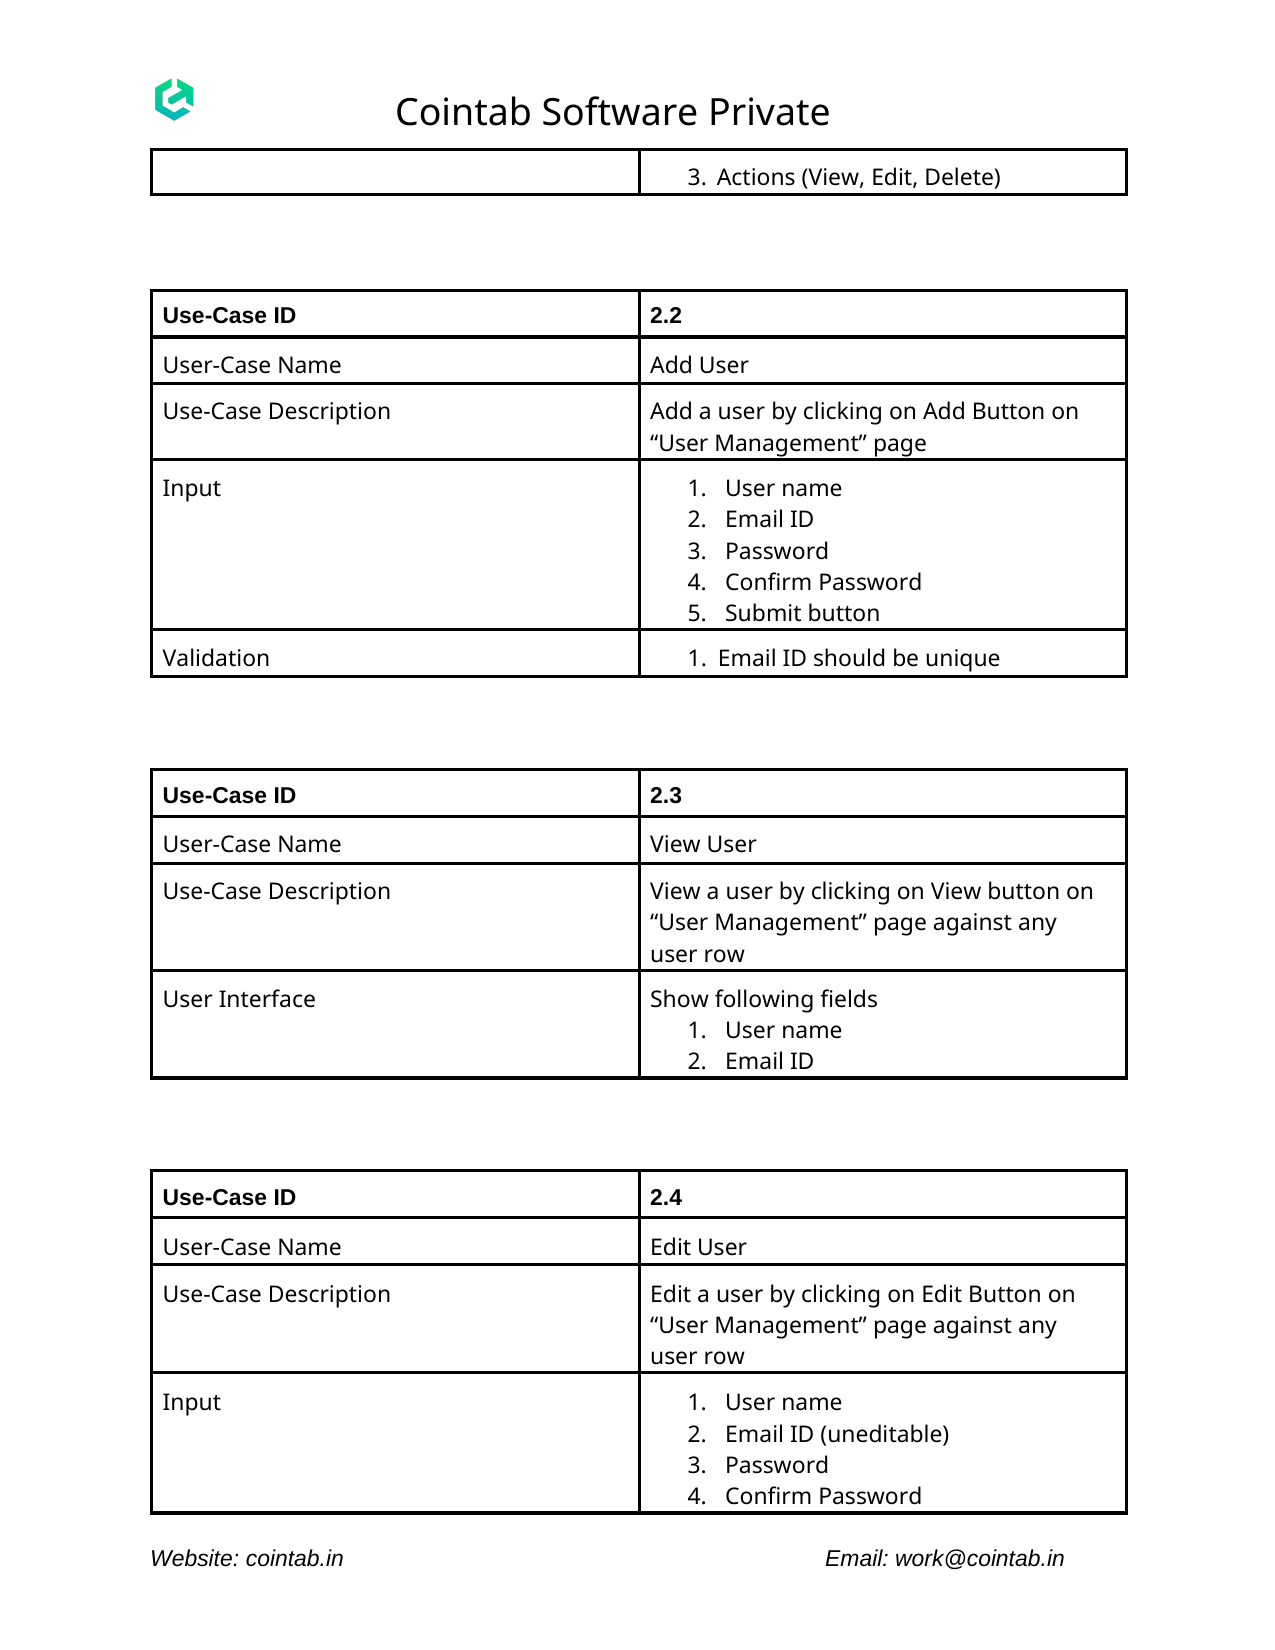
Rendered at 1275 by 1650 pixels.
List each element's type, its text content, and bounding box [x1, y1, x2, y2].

table_cell 1. Email ID should be unique [641, 631, 1125, 675]
table_header 3. Actions (View, Edit, Delete) [641, 151, 1125, 193]
table_cell View User [641, 818, 1125, 862]
table_cell User-Case Name [153, 1219, 638, 1263]
table_cell Add User [641, 339, 1125, 382]
table_cell Use-Case Description [153, 1266, 638, 1371]
table_cell Input [153, 1374, 638, 1511]
table_cell Edit User [641, 1219, 1125, 1263]
table_header Use-Case ID [153, 1172, 638, 1216]
table_header 2.3 [641, 771, 1125, 815]
picture [153, 78, 196, 121]
table_cell Use-Case Description [153, 385, 638, 458]
table_cell User Interface [153, 972, 638, 1076]
table_cell User-Case Name [153, 339, 638, 382]
table_header [153, 151, 638, 193]
table_header Use-Case ID [153, 292, 638, 335]
table_header 2.4 [641, 1172, 1125, 1216]
table_cell Edit a user by clicking on Edit Button on “User Management” page against any user row [641, 1266, 1125, 1371]
table_cell Use-Case Description [153, 865, 638, 969]
table_cell Add a user by clicking on Add Button on “User Management” page [641, 385, 1125, 458]
table_header Use-Case ID [153, 771, 638, 815]
table_cell User name Email ID (uneditable) Password Confirm Password [641, 1374, 1125, 1511]
table_cell Show following fields User name Email ID [641, 972, 1125, 1076]
table_cell View a user by clicking on View button on “User Management” page against any user row [641, 865, 1125, 969]
table_header 2.2 [641, 292, 1125, 335]
table_cell User name Email ID Password Confirm Password Submit button [641, 461, 1125, 628]
table_cell User-Case Name [153, 818, 638, 862]
table_cell Input [153, 461, 638, 628]
table_cell Validation [153, 631, 638, 675]
